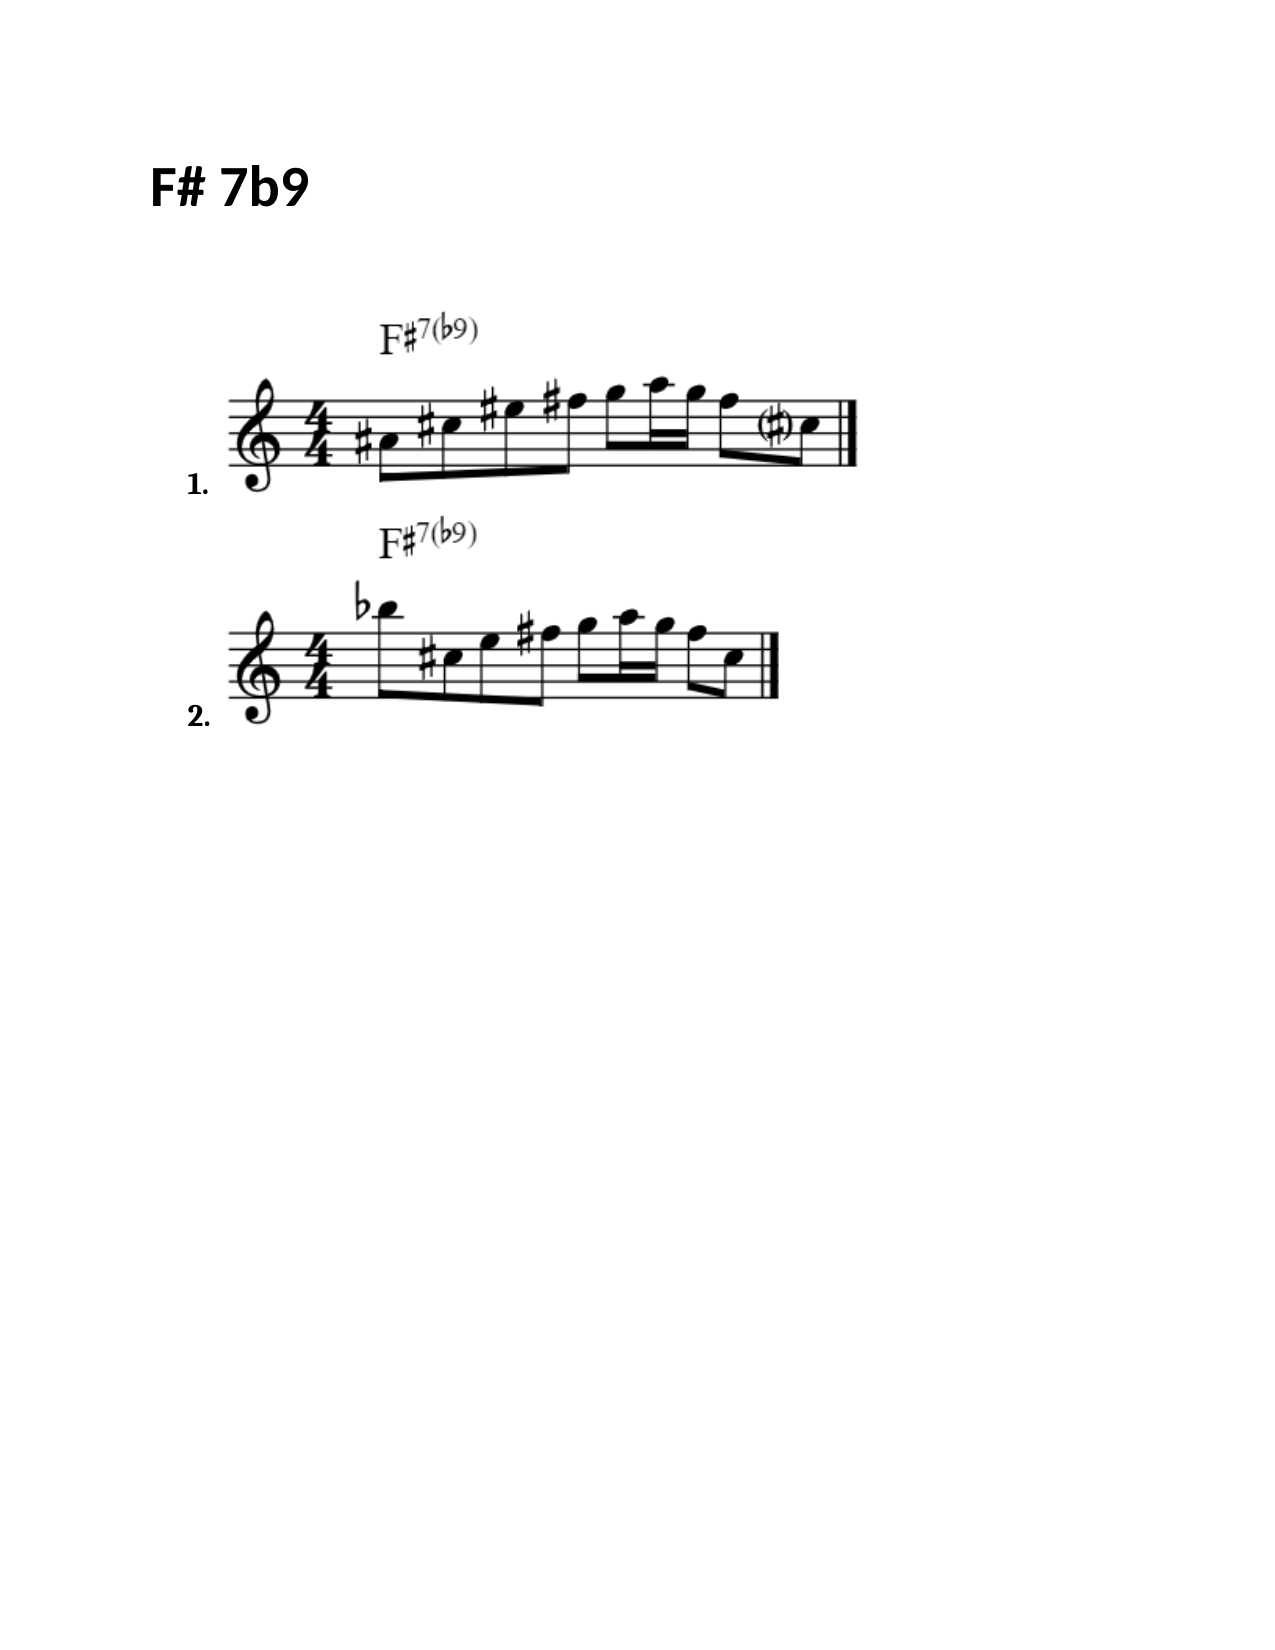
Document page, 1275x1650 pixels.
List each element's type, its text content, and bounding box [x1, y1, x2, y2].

picture [225, 507, 782, 727]
text F# 7b9 [150, 150, 1125, 221]
picture [225, 303, 859, 495]
